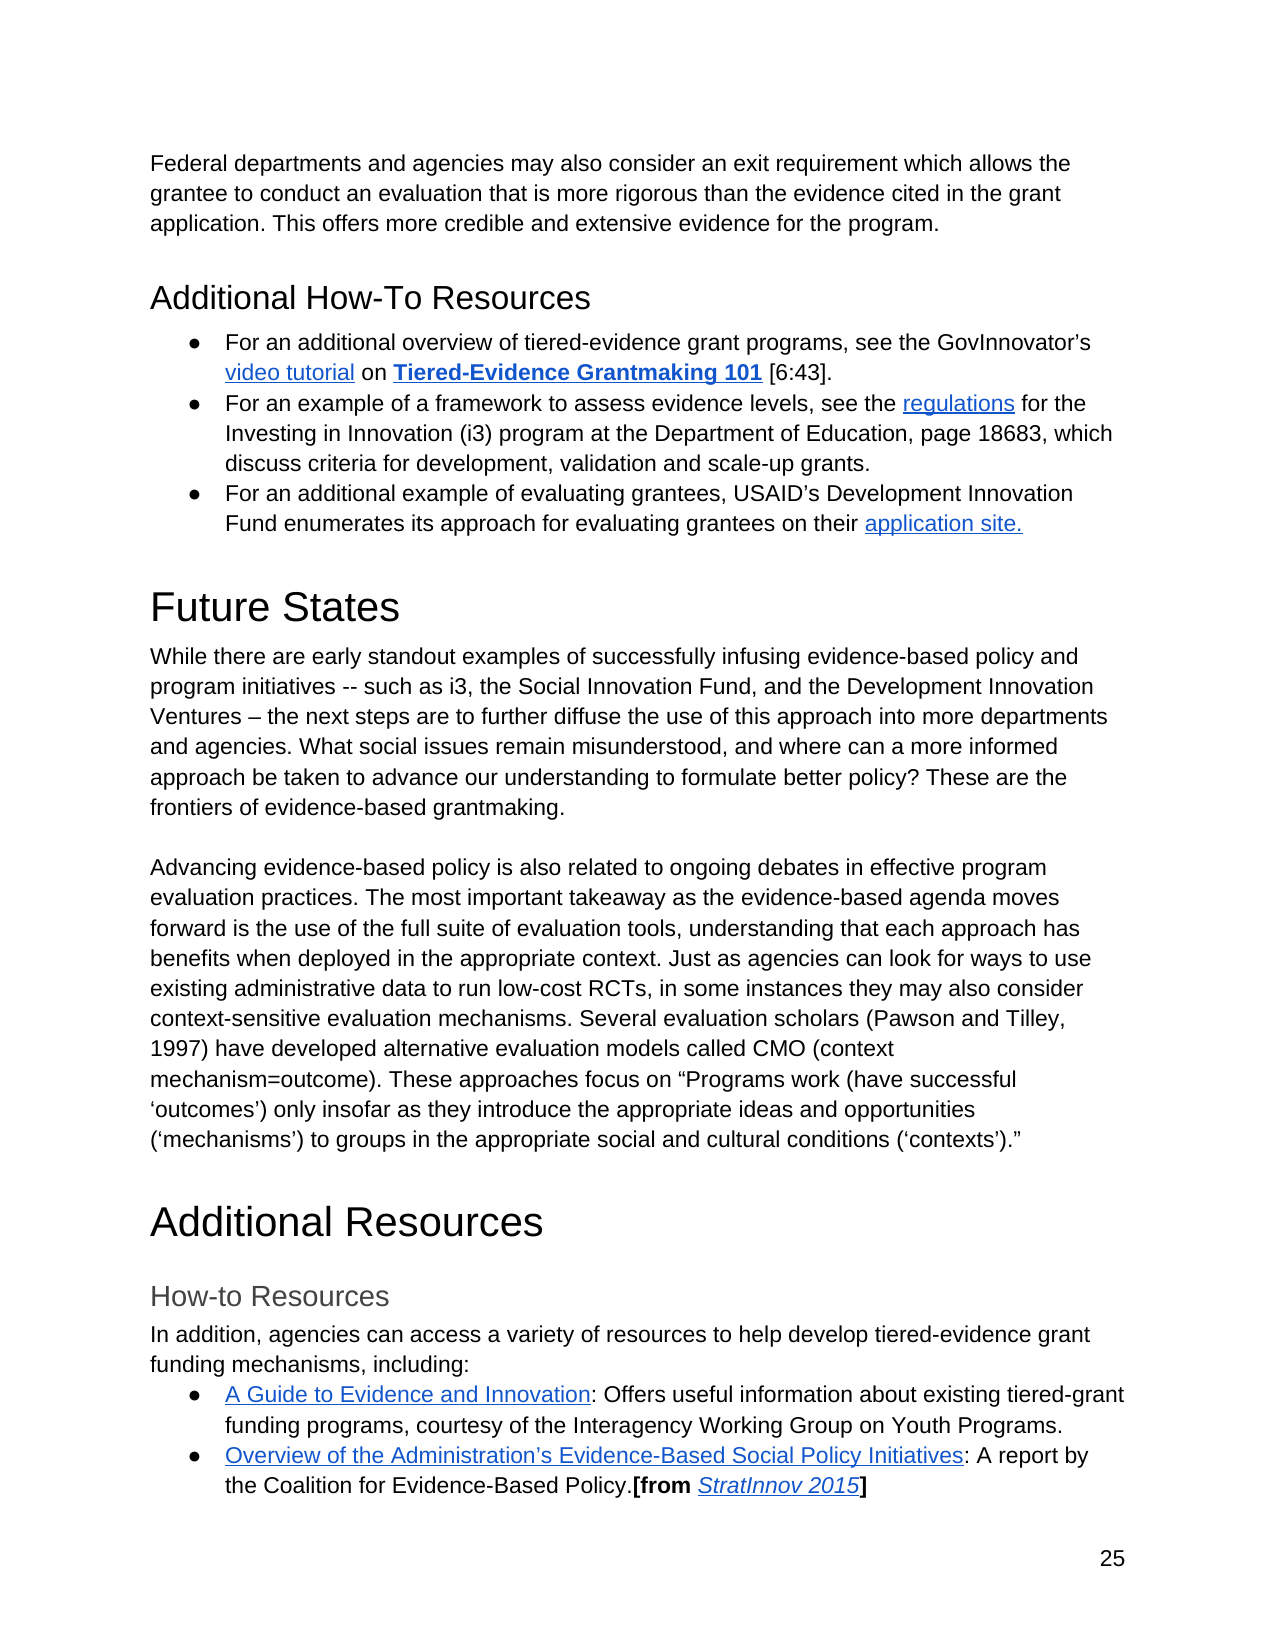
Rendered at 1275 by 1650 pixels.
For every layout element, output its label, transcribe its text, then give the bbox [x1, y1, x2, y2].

text Advancing evidence-based policy is also related to ongoing debates in effective program evaluation practices. The most important takeaway as the evidence-based agenda moves forward is the use of the full suite of evaluation tools, understanding that each approach has benefits when deployed in the appropriate context. Just as agencies can look for ways to use existing administrative data to run low-cost RCTs, in some instances they may also consider context-sensitive evaluation mechanisms. Several evaluation scholars (Pawson and Tilley, 1997) have developed alternative evaluation models called CMO (context mechanism=outcome). These approaches focus on “Programs work (have successful ‘outcomes’) only insofar as they introduce the appropriate ideas and opportunities (‘mechanisms’) to groups in the appropriate social and cultural conditions (‘contexts’).” [150, 854, 1125, 1152]
text Federal departments and agencies may also consider an exit requirement which allows the grantee to conduct an evaluation that is more rigorous than the evidence cited in the grant application. This offers more credible and extensive evidence for the program. [150, 150, 1125, 237]
list For an additional example of evaluating grantees, USAID’s Development Innovation Fund enumerates its approach for evaluating grantees on their application site. [187, 480, 1125, 537]
text In addition, agencies can access a variety of resources to help develop tiered-evidence grant funding mechanisms, including: [150, 1321, 1125, 1377]
subtitle Additional How-To Resources [150, 278, 1125, 317]
list Overview of the Administration’s Evidence-Based Social Policy Initiatives: A report by the Coalition for Evidence-Based Policy.[from StratInnov 2015] [187, 1442, 1125, 1498]
list For an example of a framework to assess evidence levels, see the regulations for the Investing in Innovation (i3) program at the Department of Education, page 18683, which discuss criteria for development, validation and scale-up grants. [187, 389, 1125, 476]
list For an additional overview of tiered-evidence grant programs, see the GovInnovator’s video tutorial on Tiered-Evidence Grantmaking 101 [6:43]. [187, 329, 1125, 386]
subtitle How-to Resources [150, 1279, 1125, 1313]
subtitle Additional Resources [150, 1198, 1125, 1246]
list A Guide to Evidence and Innovation: Offers useful information about existing tiered-grant funding programs, courtesy of the Interagency Working Group on Youth Programs. [187, 1381, 1125, 1438]
text While there are early standout examples of successfully infusing evidence-based policy and program initiatives -- such as i3, the Social Innovation Fund, and the Development Innovation Ventures – the next steps are to further diffuse the use of this approach into more departments and agencies. What social issues remain misunderstood, and where can a more informed approach be taken to advance our understanding to formulate better policy? These are the frontiers of evidence-based grantmaking. [150, 643, 1125, 820]
subtitle Future States [150, 582, 1125, 630]
